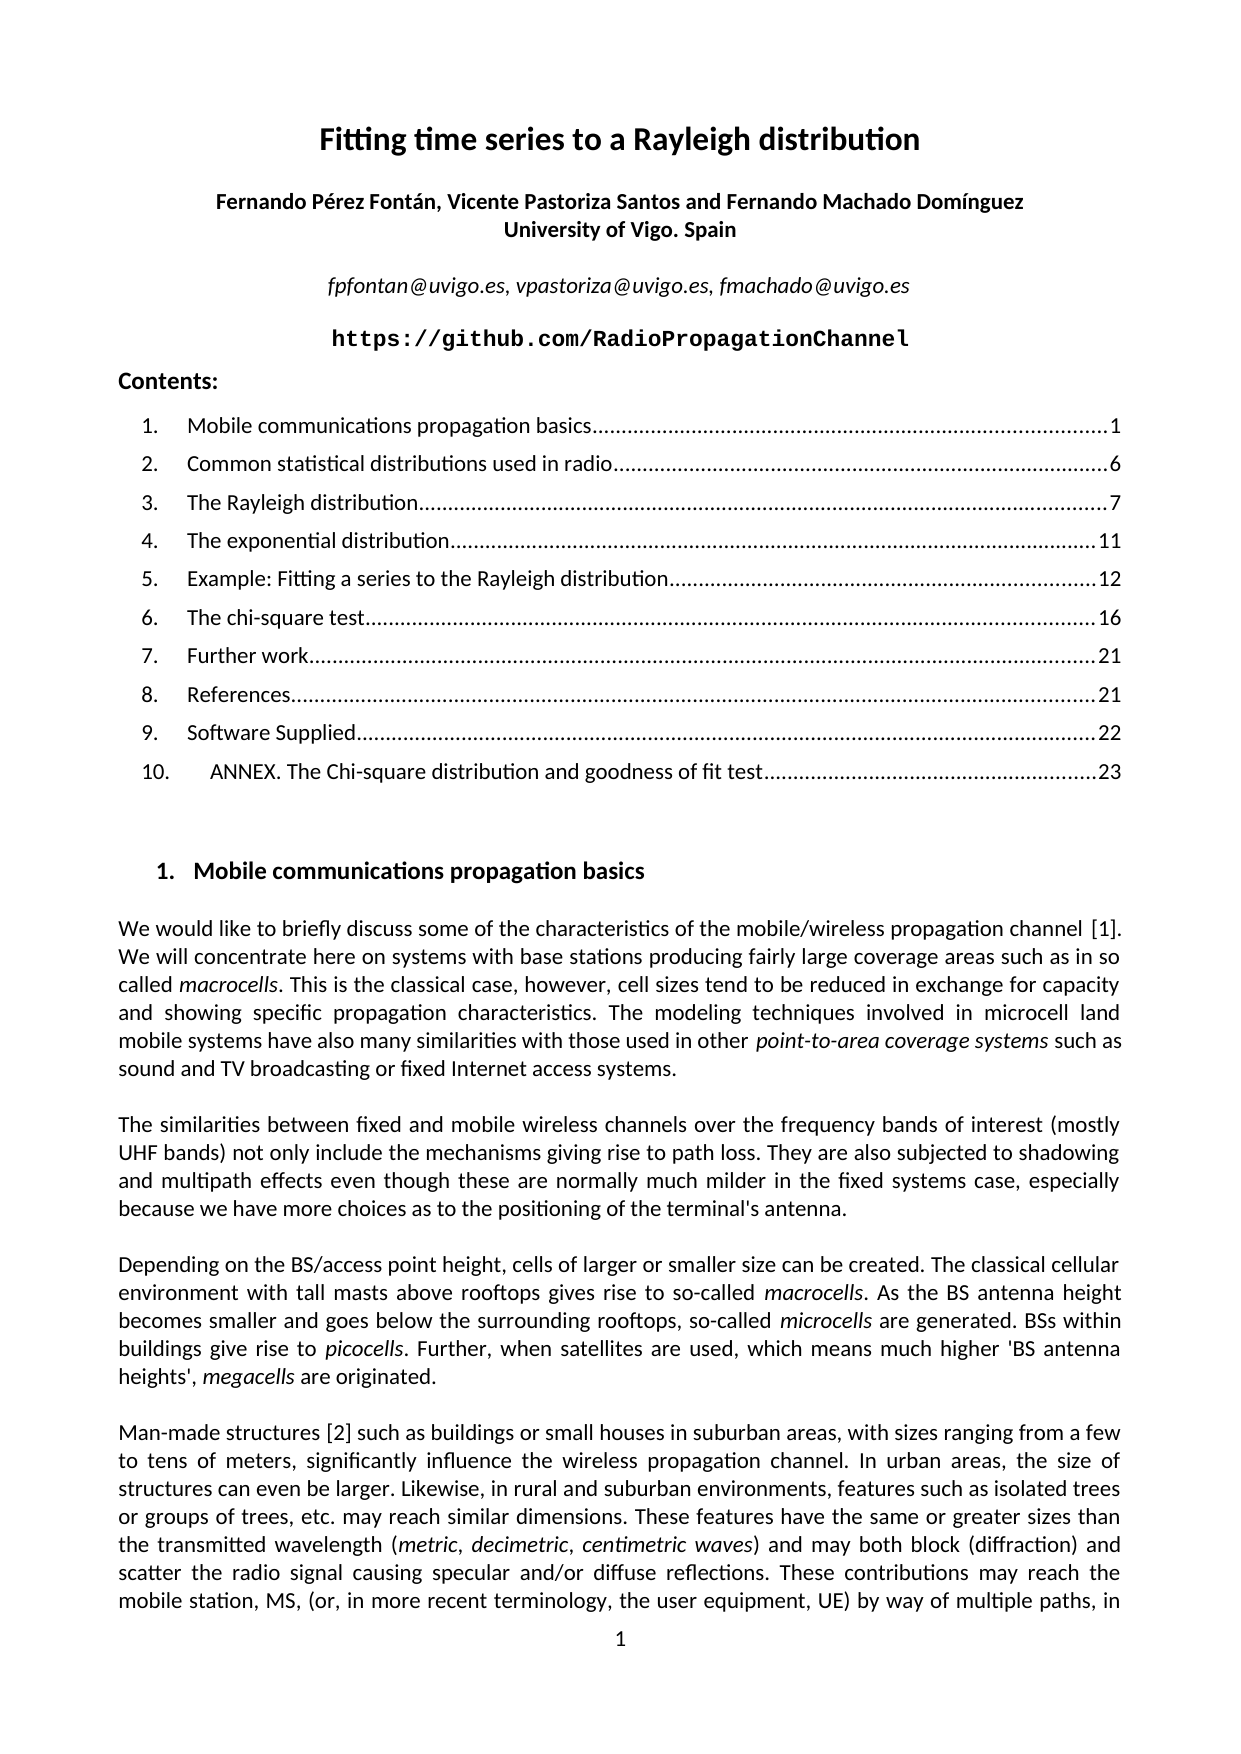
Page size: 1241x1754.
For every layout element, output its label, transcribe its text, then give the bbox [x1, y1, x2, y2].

list Depending on the BS/access point height, cells of larger or smaller size can be created. The classical cellular environment with tall masts above rooftops gives rise to so-called macrocells. As the BS antenna height becomes smaller and goes below the surrounding rooftops, so-called microcells are generated. BSs within buildings give rise to picocells. Further, when satellites are used, which means much higher 'BS antenna heights', megacells are originated. [118, 1250, 1122, 1390]
text Fitting time series to a Rayleigh distribution [118, 118, 1122, 159]
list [118, 1418, 1122, 1614]
text fpfontan@uvigo.es, vpastoriza@uvigo.es, fmachado@uvigo.es [118, 271, 1122, 299]
list We would like to briefly discuss some of the characteristics of the mobile/wireless propagation channel [1]. We will concentrate here on systems with base stations producing fairly large coverage areas such as in so called macrocells. This is the classical case, however, cell sizes tend to be reduced in exchange for capacity and showing specific propagation characteristics. The modeling techniques involved in microcell land mobile systems have also many similarities with those used in other point-to-area coverage systems such as sound and TV broadcasting or fixed Internet access systems. [118, 914, 1122, 1082]
list The similarities between fixed and mobile wireless channels over the frequency bands of interest (mostly UHF bands) not only include the mechanisms giving rise to path loss. They are also subjected to shadowing and multipath effects even though these are normally much milder in the fixed systems case, especially because we have more choices as to the positioning of the terminal's antenna. [118, 1110, 1122, 1222]
text Fernando Pérez Fontán, Vicente Pastoriza Santos and Fernando Machado Domínguez [118, 187, 1122, 215]
subtitle Mobile communications propagation basics [156, 855, 1122, 886]
text University of Vigo. Spain [118, 215, 1122, 243]
text https://github.com/RadioPropagationChannel [118, 327, 1122, 353]
